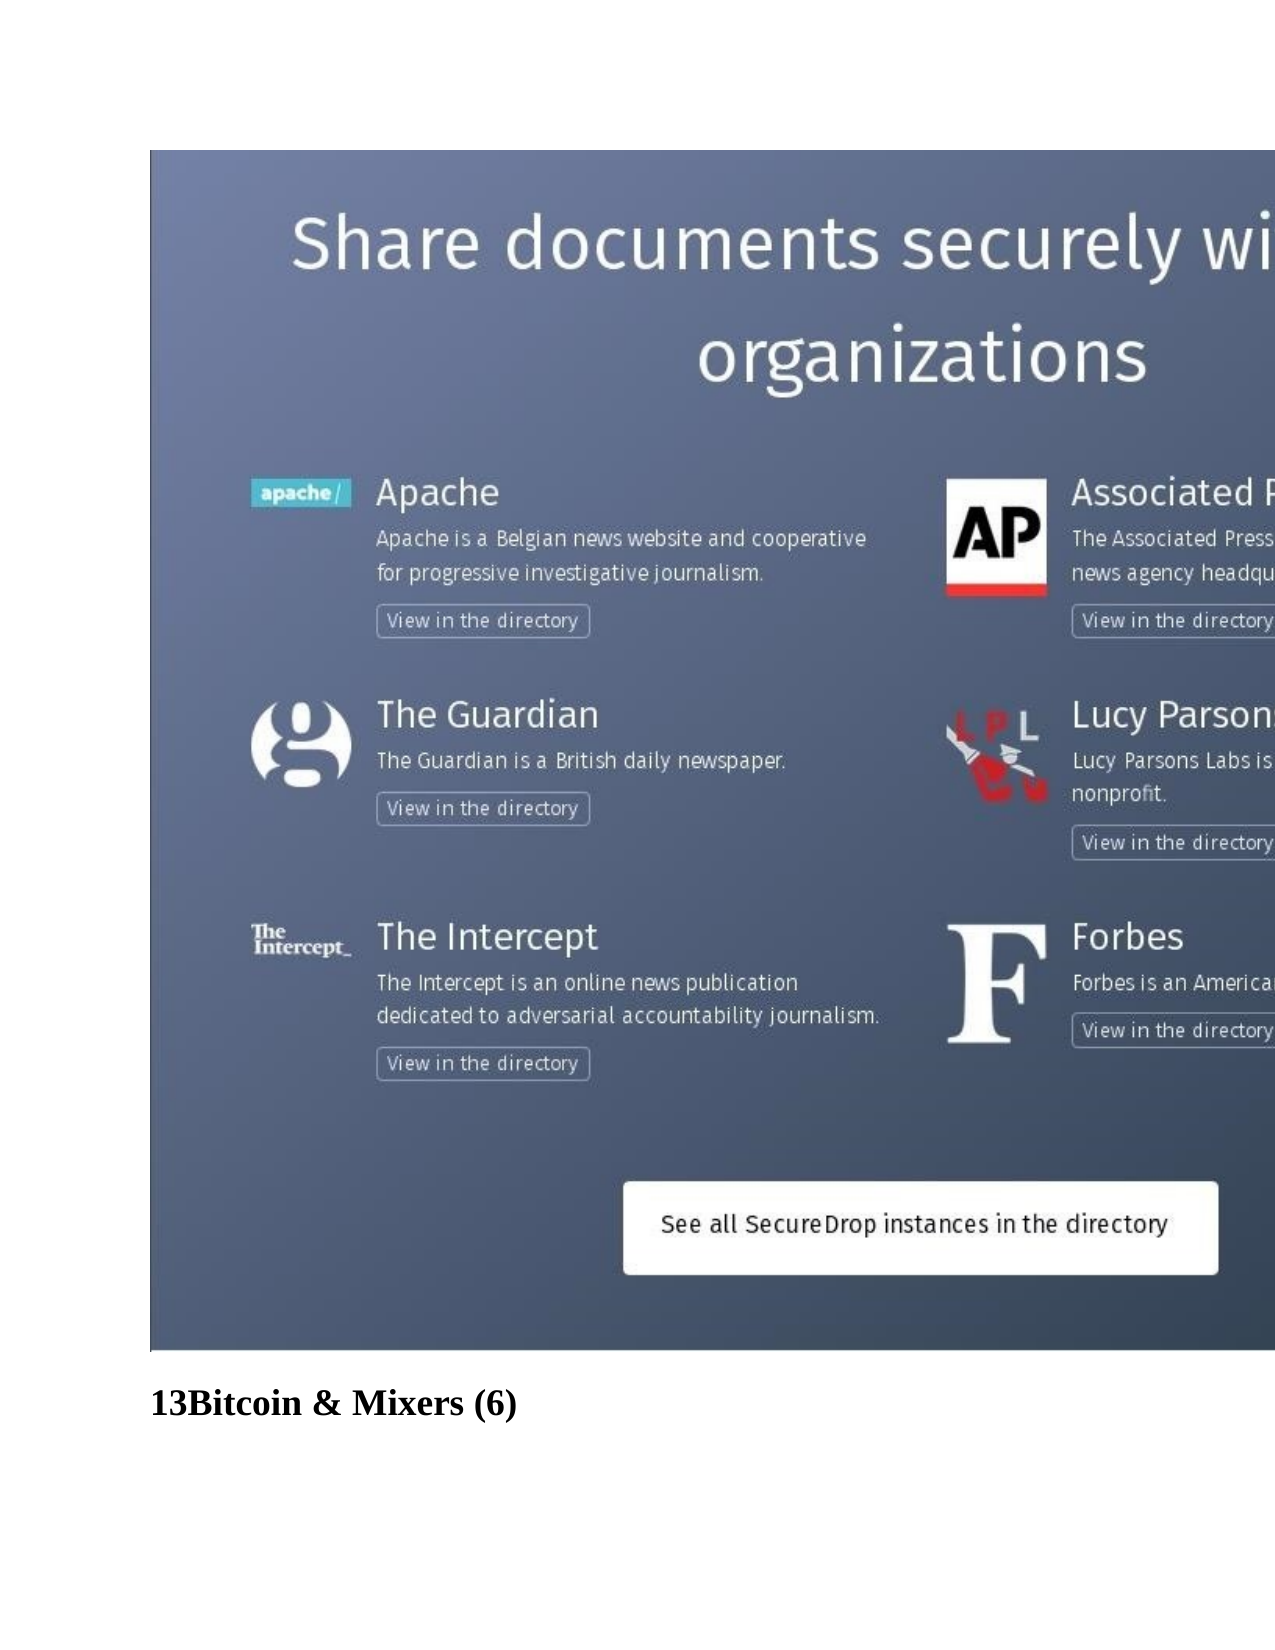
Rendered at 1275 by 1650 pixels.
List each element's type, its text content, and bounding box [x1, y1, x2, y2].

text 13Bitcoin & Mixers (6) [150, 1381, 1125, 1424]
picture [150, 150, 1275, 1352]
